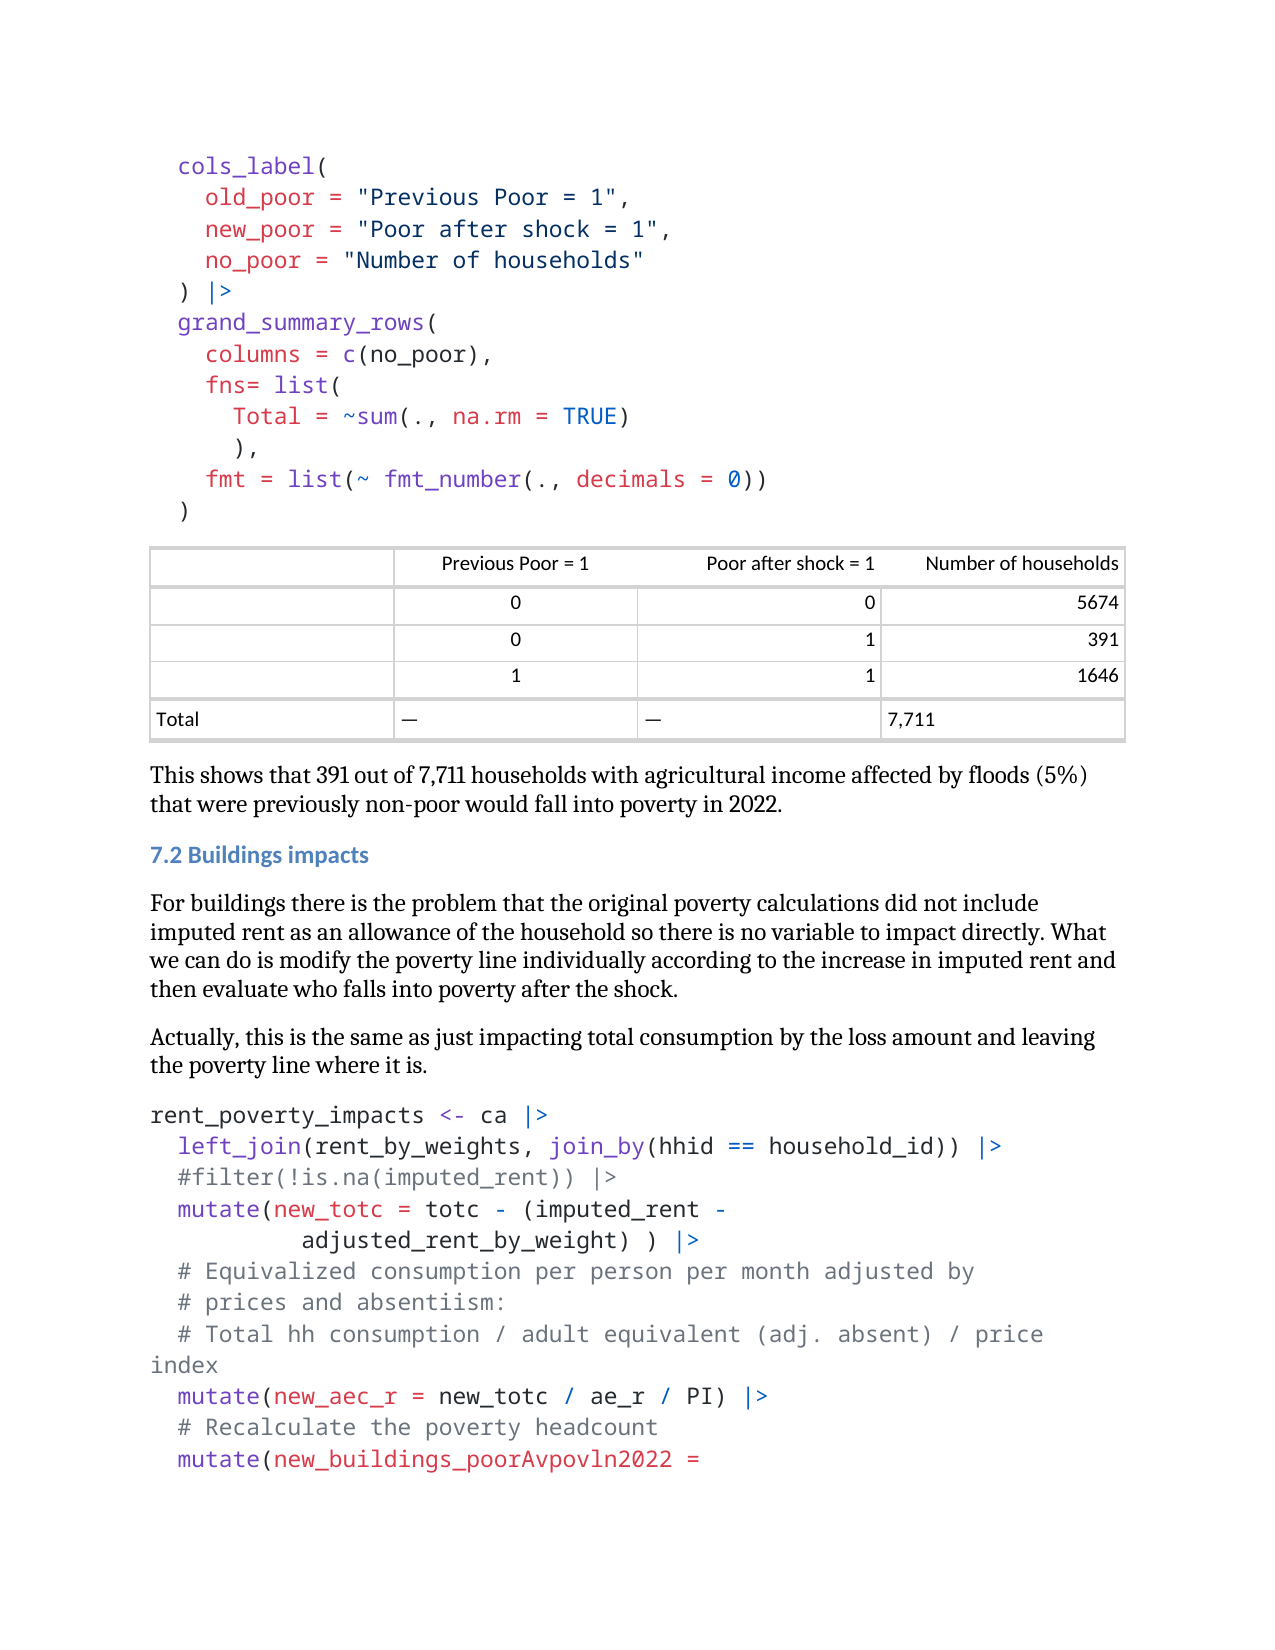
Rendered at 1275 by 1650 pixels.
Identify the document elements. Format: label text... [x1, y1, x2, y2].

table_cell [151, 662, 393, 697]
table_header [151, 550, 393, 585]
table_cell 1 [638, 662, 880, 697]
table_cell Total [151, 701, 393, 738]
text Actually, this is the same as just impacting total consumption by the loss amount and leaving the poverty line where it is. [150, 1023, 1125, 1080]
table_cell 1 [638, 626, 880, 661]
table_cell 5674 [882, 589, 1124, 624]
table_header Poor after shock = 1 [638, 550, 881, 585]
table_cell 7,711 [882, 701, 1124, 738]
subtitle 7.2 Buildings impacts [150, 839, 1125, 870]
text This shows that 391 out of 7,711 households with agricultural income affected by floods (5%) that were previously non-poor would fall into poverty in 2022. [150, 761, 1125, 819]
table_cell 1646 [882, 662, 1124, 697]
table_cell 391 [882, 626, 1124, 661]
table_cell [151, 589, 393, 624]
table_cell — [395, 701, 637, 738]
table_cell — [638, 701, 880, 738]
text For buildings there is the problem that the original poverty calculations did not include imputed rent as an allowance of the household so there is no variable to impact directly. What we can do is modify the poverty line individually according to the increase in imputed rent and then evaluate who falls into poverty after the shock. [150, 889, 1125, 1004]
table_header Previous Poor = 1 [395, 550, 637, 585]
table_cell 0 [638, 589, 880, 624]
table_header Number of households [881, 550, 1124, 585]
table_cell 1 [395, 662, 637, 697]
table_cell 0 [395, 589, 637, 624]
table_cell 0 [395, 626, 637, 661]
table_cell [151, 626, 393, 661]
